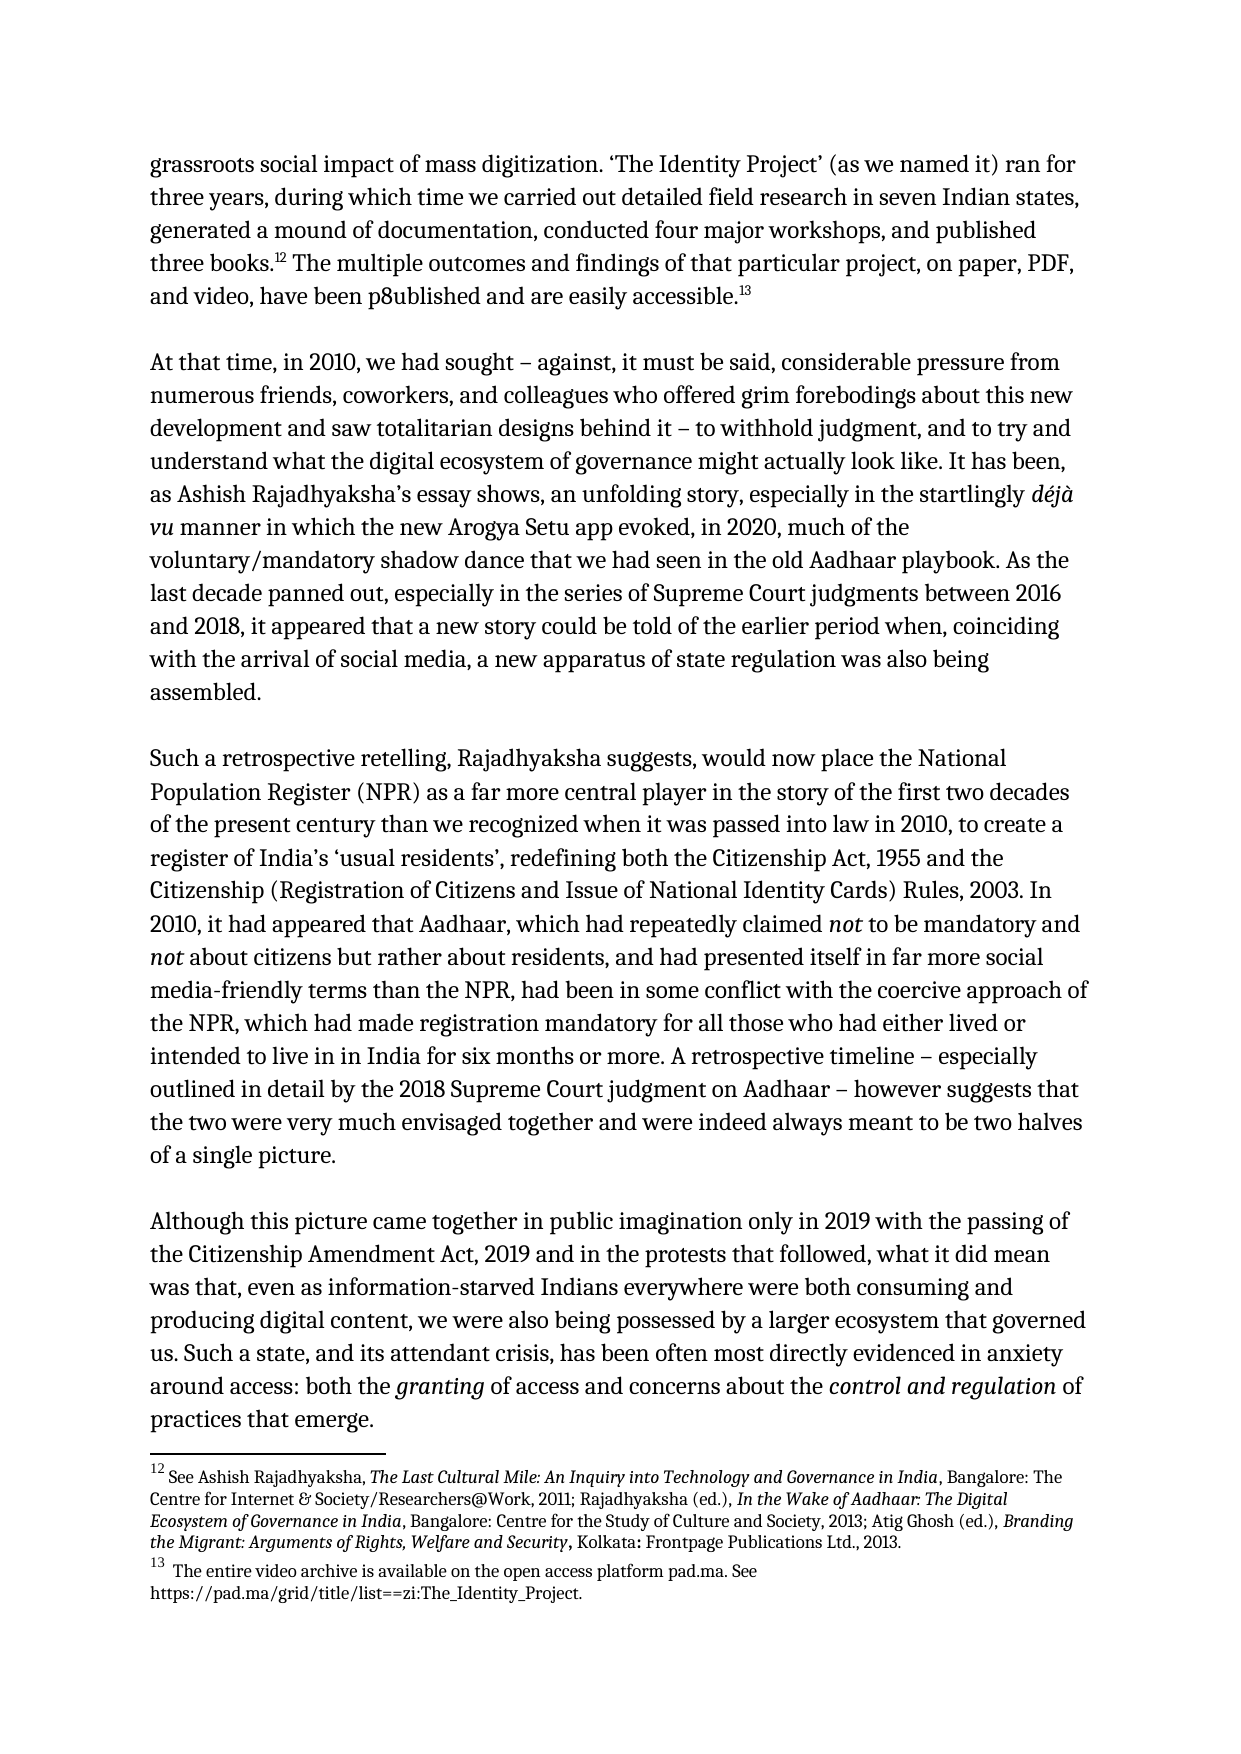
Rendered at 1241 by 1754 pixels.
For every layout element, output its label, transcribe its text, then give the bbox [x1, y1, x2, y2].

text At that time, in 2010, we had sought – against, it must be said, considerable pressure from numerous friends, coworkers, and colleagues who offered grim forebodings about this new development and saw totalitarian designs behind it – to withhold judgment, and to try and understand what the digital ecosystem of governance might actually look like. It has been, as Ashish Rajadhyaksha’s essay shows, an unfolding story, especially in the startlingly déjà vu manner in which the new Arogya Setu app evoked, in 2020, much of the voluntary/mandatory shadow dance that we had seen in the old Aadhaar playbook. As the last decade panned out, especially in the series of Supreme Court judgments between 2016 and 2018, it appeared that a new story could be told of the earlier period when, coinciding with the arrival of social media, a new apparatus of state regulation was also being assembled. [150, 348, 1090, 707]
text Such a retrospective retelling, Rajadhyaksha suggests, would now place the National Population Register (NPR) as a far more central player in the story of the first two decades of the present century than we recognized when it was passed into law in 2010, to create a register of India’s ‘usual residents’, redefining both the Citizenship Act, 1955 and the Citizenship (Registration of Citizens and Issue of National Identity Cards) Rules, 2003. In 2010, it had appeared that Aadhaar, which had repeatedly claimed not to be mandatory and not about citizens but rather about residents, and had presented itself in far more social media-friendly terms than the NPR, had been in some conflict with the coercive approach of the NPR, which had made registration mandatory for all those who had either lived or intended to live in in India for six months or more. A retrospective timeline – especially outlined in detail by the 2018 Supreme Court judgment on Aadhaar – however suggests that the two were very much envisaged together and were indeed always meant to be two halves of a single picture. [150, 744, 1090, 1169]
